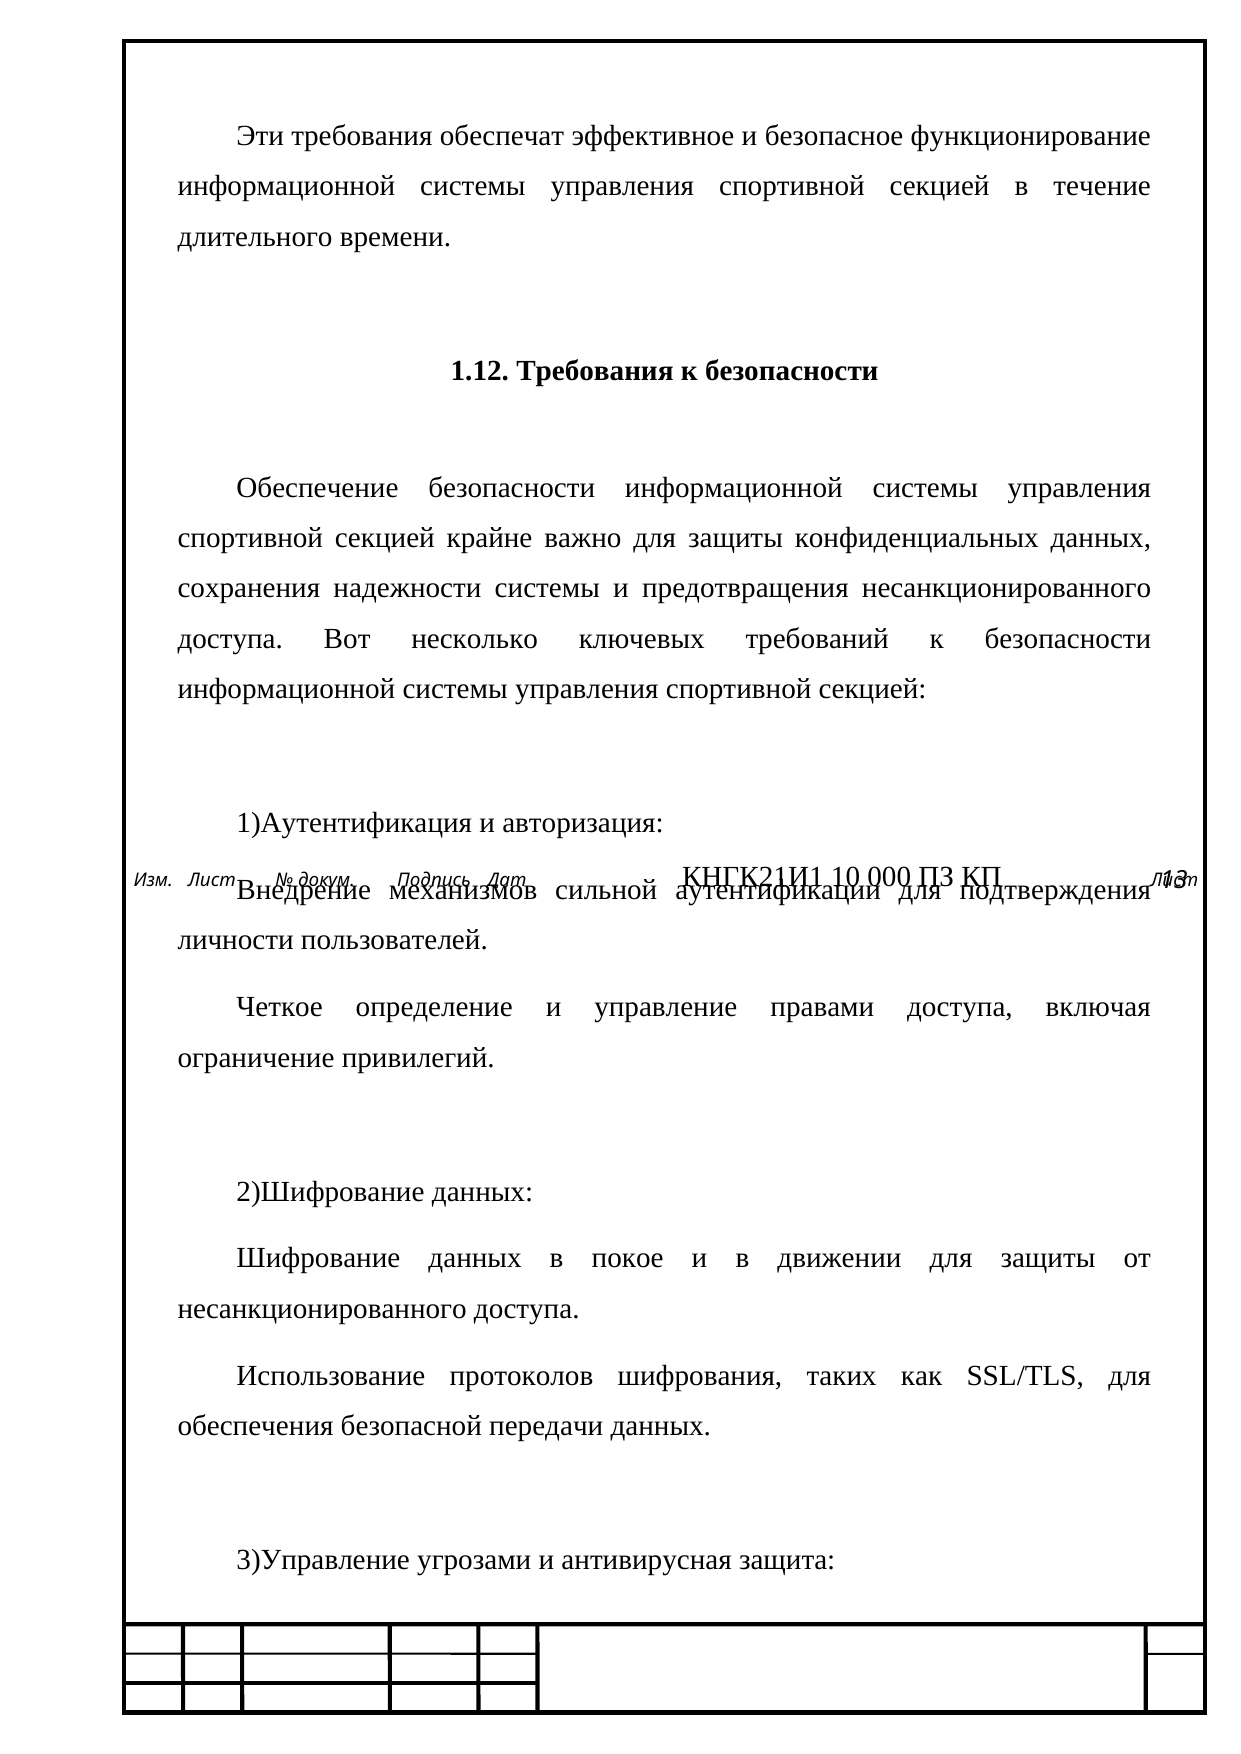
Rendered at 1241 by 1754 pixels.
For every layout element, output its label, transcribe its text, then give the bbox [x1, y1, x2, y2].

text Использование протоколов шифрования, таких как SSL/TLS, для обеспечения безопасной передачи данных. [177, 1358, 1152, 1442]
text 2)Шифрование данных: [177, 1174, 1152, 1207]
text 1.12. Требования к безопасности [177, 353, 1152, 386]
text 3)Управление угрозами и антивирусная защита: [177, 1542, 1152, 1576]
text Обеспечение безопасности информационной системы управления спортивной секцией крайне важно для защиты конфиденциальных данных, сохранения надежности системы и предотвращения несанкционированного доступа. Вот несколько ключевых требований к безопасности информационной системы управления спортивной секцией: [177, 470, 1152, 705]
text Четкое определение и управление правами доступа, включая ограничение привилегий. [177, 989, 1152, 1073]
text 1)Аутентификация и авторизация: [177, 805, 1152, 839]
text Шифрование данных в покое и в движении для защиты от несанкционированного доступа. [177, 1241, 1152, 1324]
text Эти требования обеспечат эффективное и безопасное функционирование информационной системы управления спортивной секцией в течение длительного времени. [177, 118, 1152, 252]
text Внедрение механизмов сильной аутентификации для подтверждения личности пользователей. [177, 872, 1152, 956]
